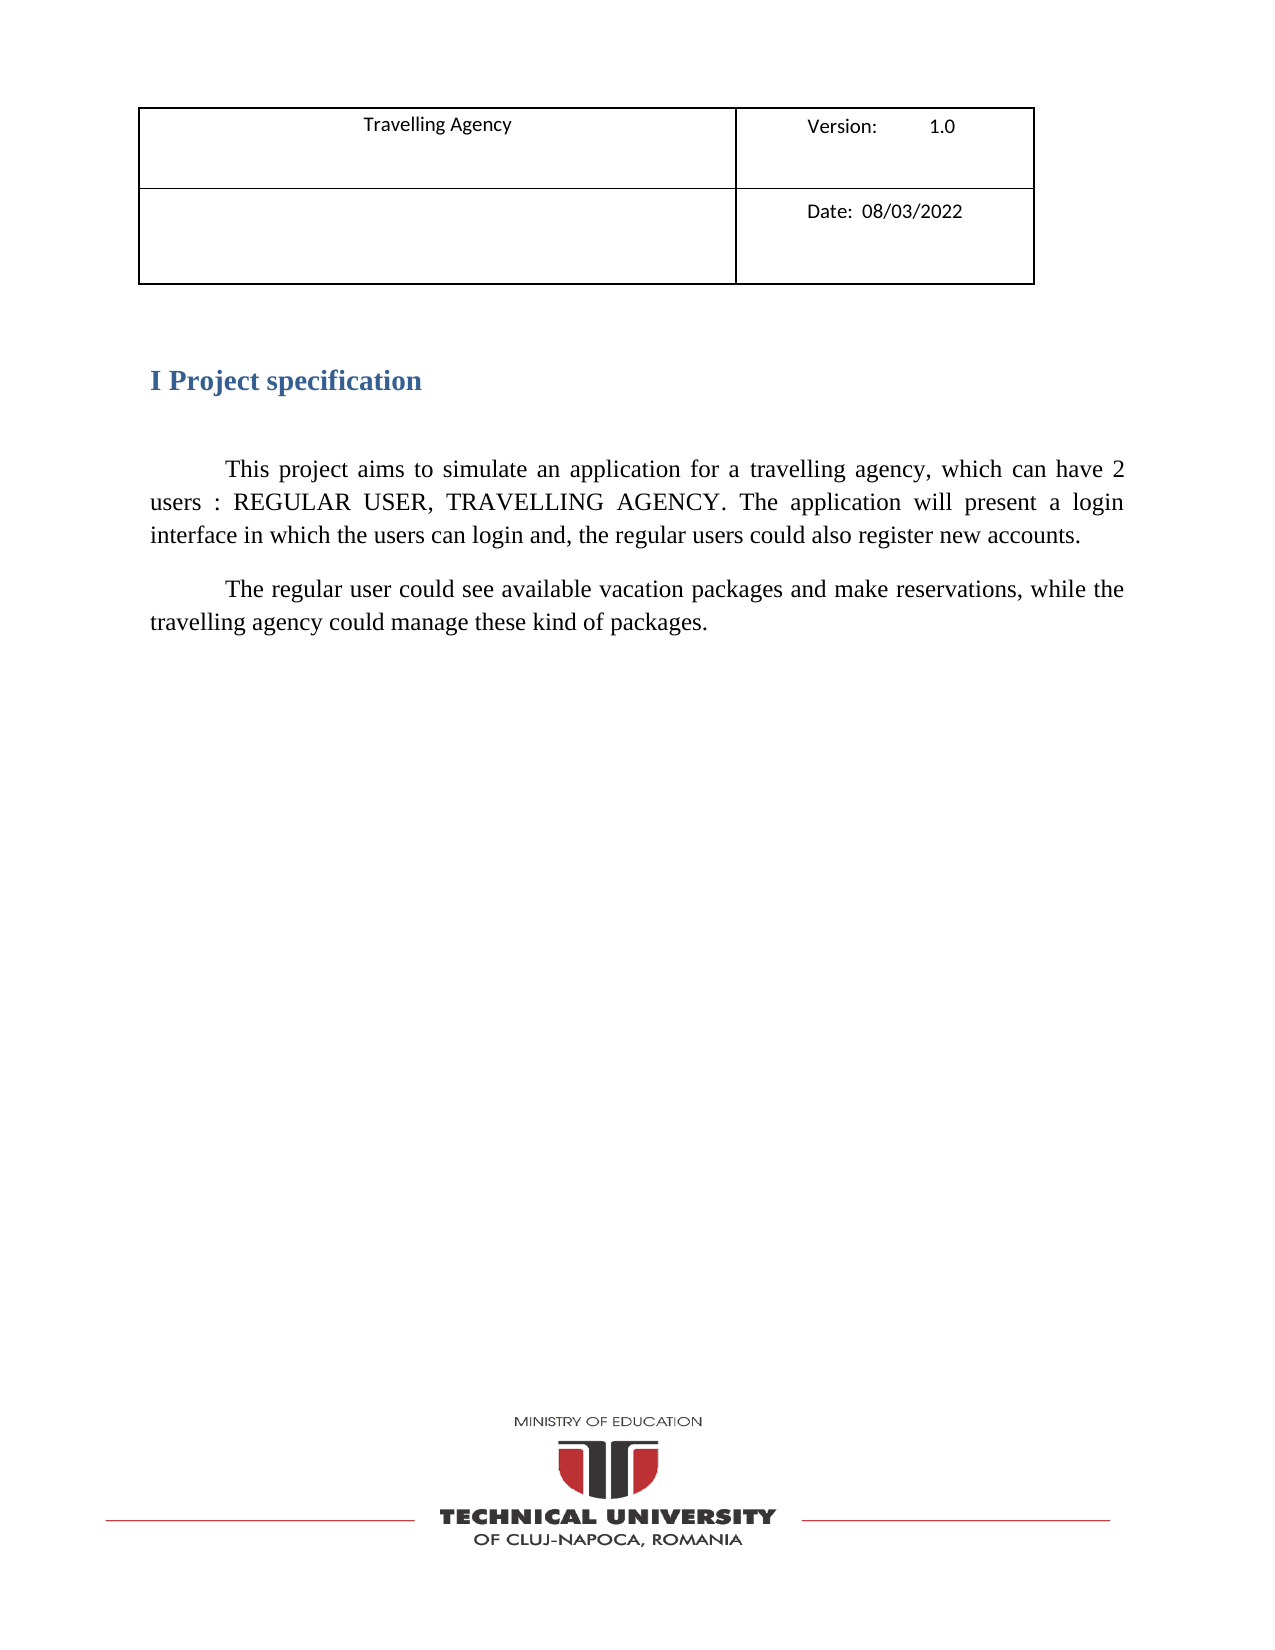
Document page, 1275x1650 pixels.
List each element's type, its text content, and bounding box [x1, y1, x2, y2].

text This project aims to simulate an application for a travelling agency, which can have 2 users : REGULAR USER, TRAVELLING AGENCY. The application will present a login interface in which the users can login and, the regular users could also register new accounts. [150, 454, 1125, 549]
picture [105, 1417, 1111, 1547]
text The regular user could see available vacation packages and make reservations, while the travelling agency could manage these kind of packages. [150, 574, 1125, 636]
subtitle I Project specification [150, 363, 1125, 396]
